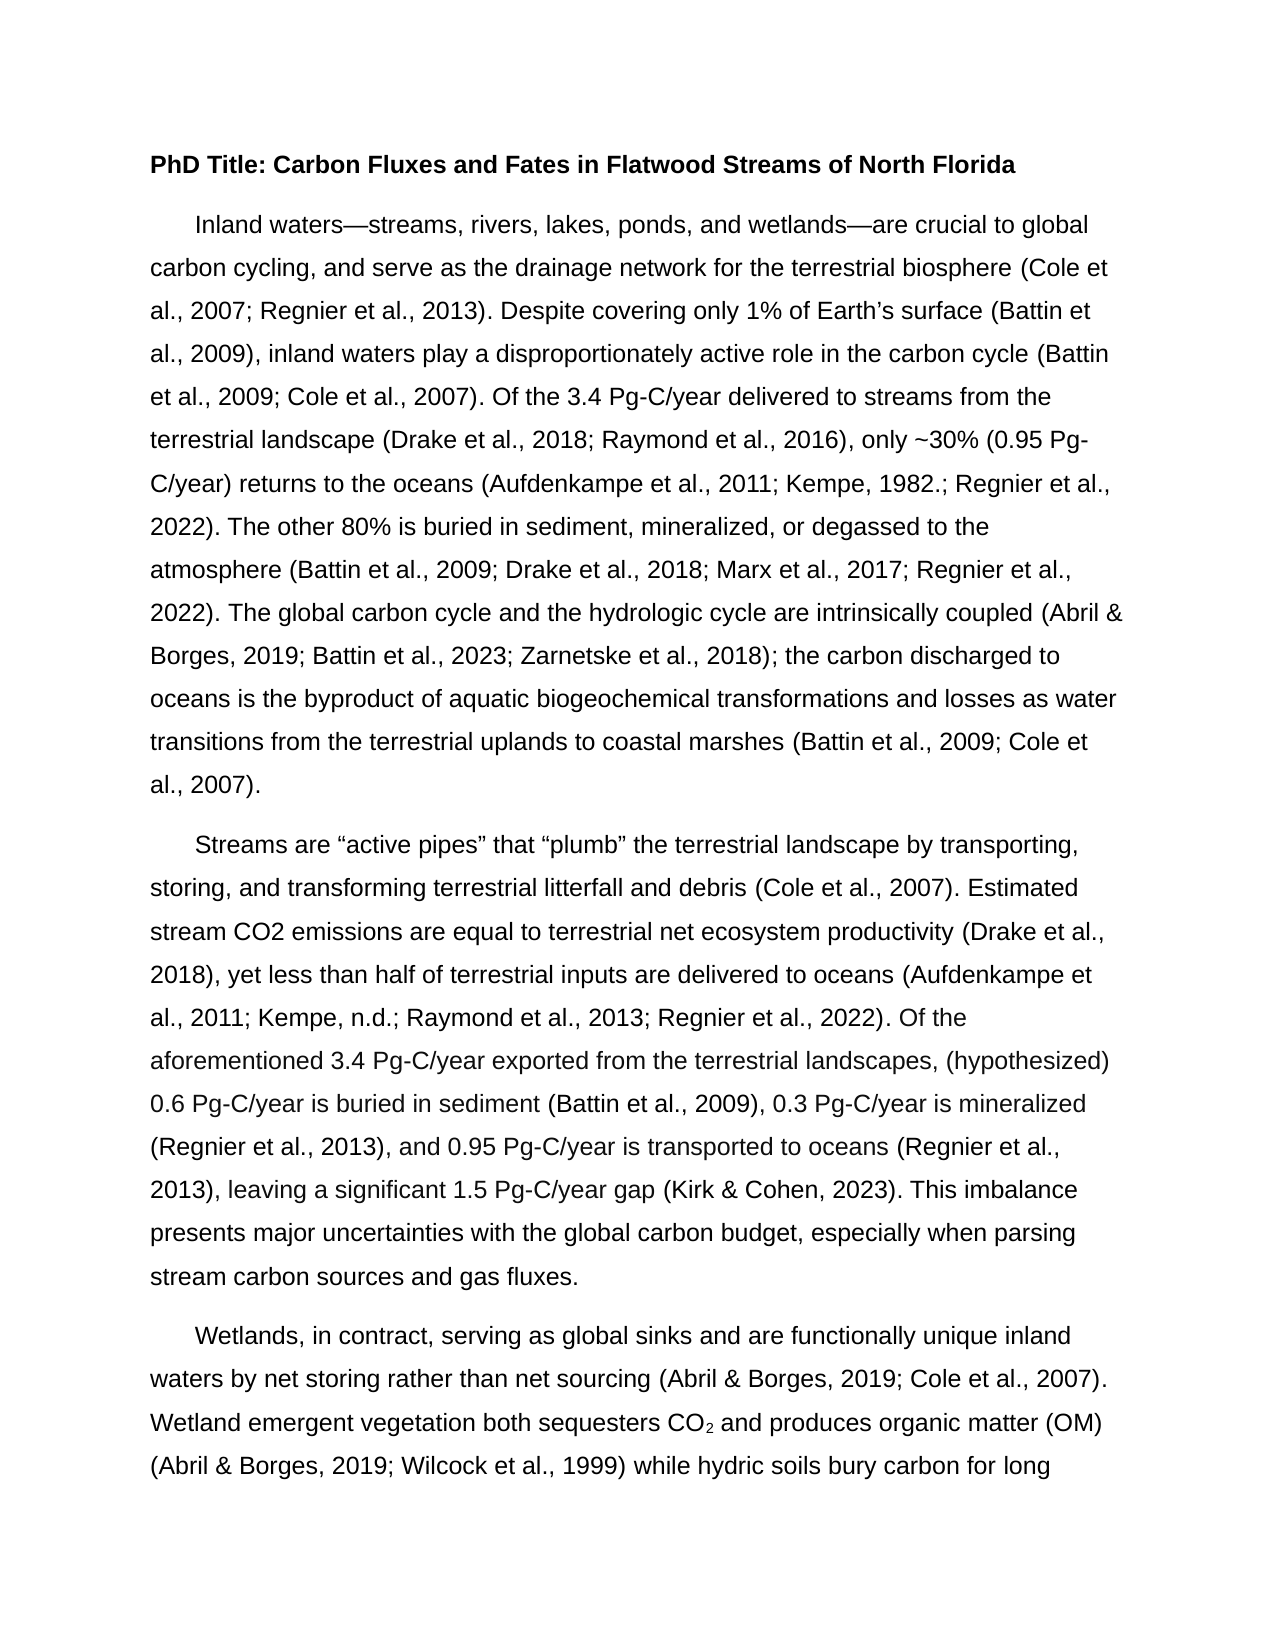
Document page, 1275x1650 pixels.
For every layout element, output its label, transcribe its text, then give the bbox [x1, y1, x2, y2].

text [150, 1321, 1125, 1479]
text Inland waters—streams, rivers, lakes, ponds, and wetlands—are crucial to global carbon cycling, and serve as the drainage network for the terrestrial biosphere . Despite covering only 1% of Earth’s surface , inland waters play a disproportionately active role in the carbon cycle . Of the 3.4 Pg-C/year delivered to streams from the terrestrial landscape , only ~30% (0.95 Pg-C/year) returns to the oceans . The other 80% is buried in sediment, mineralized, or degassed to the atmosphere . The global carbon cycle and the hydrologic cycle are intrinsically coupled ; the carbon discharged to oceans is the byproduct of aquatic biogeochemical transformations and losses as water transitions from the terrestrial uplands to coastal marshes . [150, 210, 1125, 799]
text Streams are “active pipes” that “plumb” the terrestrial landscape by transporting, storing, and transforming terrestrial litterfall and debris . Estimated stream CO2 emissions are equal to terrestrial net ecosystem productivity , yet less than half of terrestrial inputs are delivered to oceans . Of the aforementioned 3.4 Pg-C/year exported from the terrestrial landscapes, (hypothesized) 0.6 Pg-C/year is buried in sediment , 0.3 Pg-C/year is mineralized , and 0.95 Pg-C/year is transported to oceans , leaving a significant 1.5 Pg-C/year gap . This imbalance presents major uncertainties with the global carbon budget, especially when parsing stream carbon sources and gas fluxes. [150, 830, 1125, 1290]
text PhD Title: Carbon Fluxes and Fates in Flatwood Streams of North Florida [150, 150, 1125, 179]
